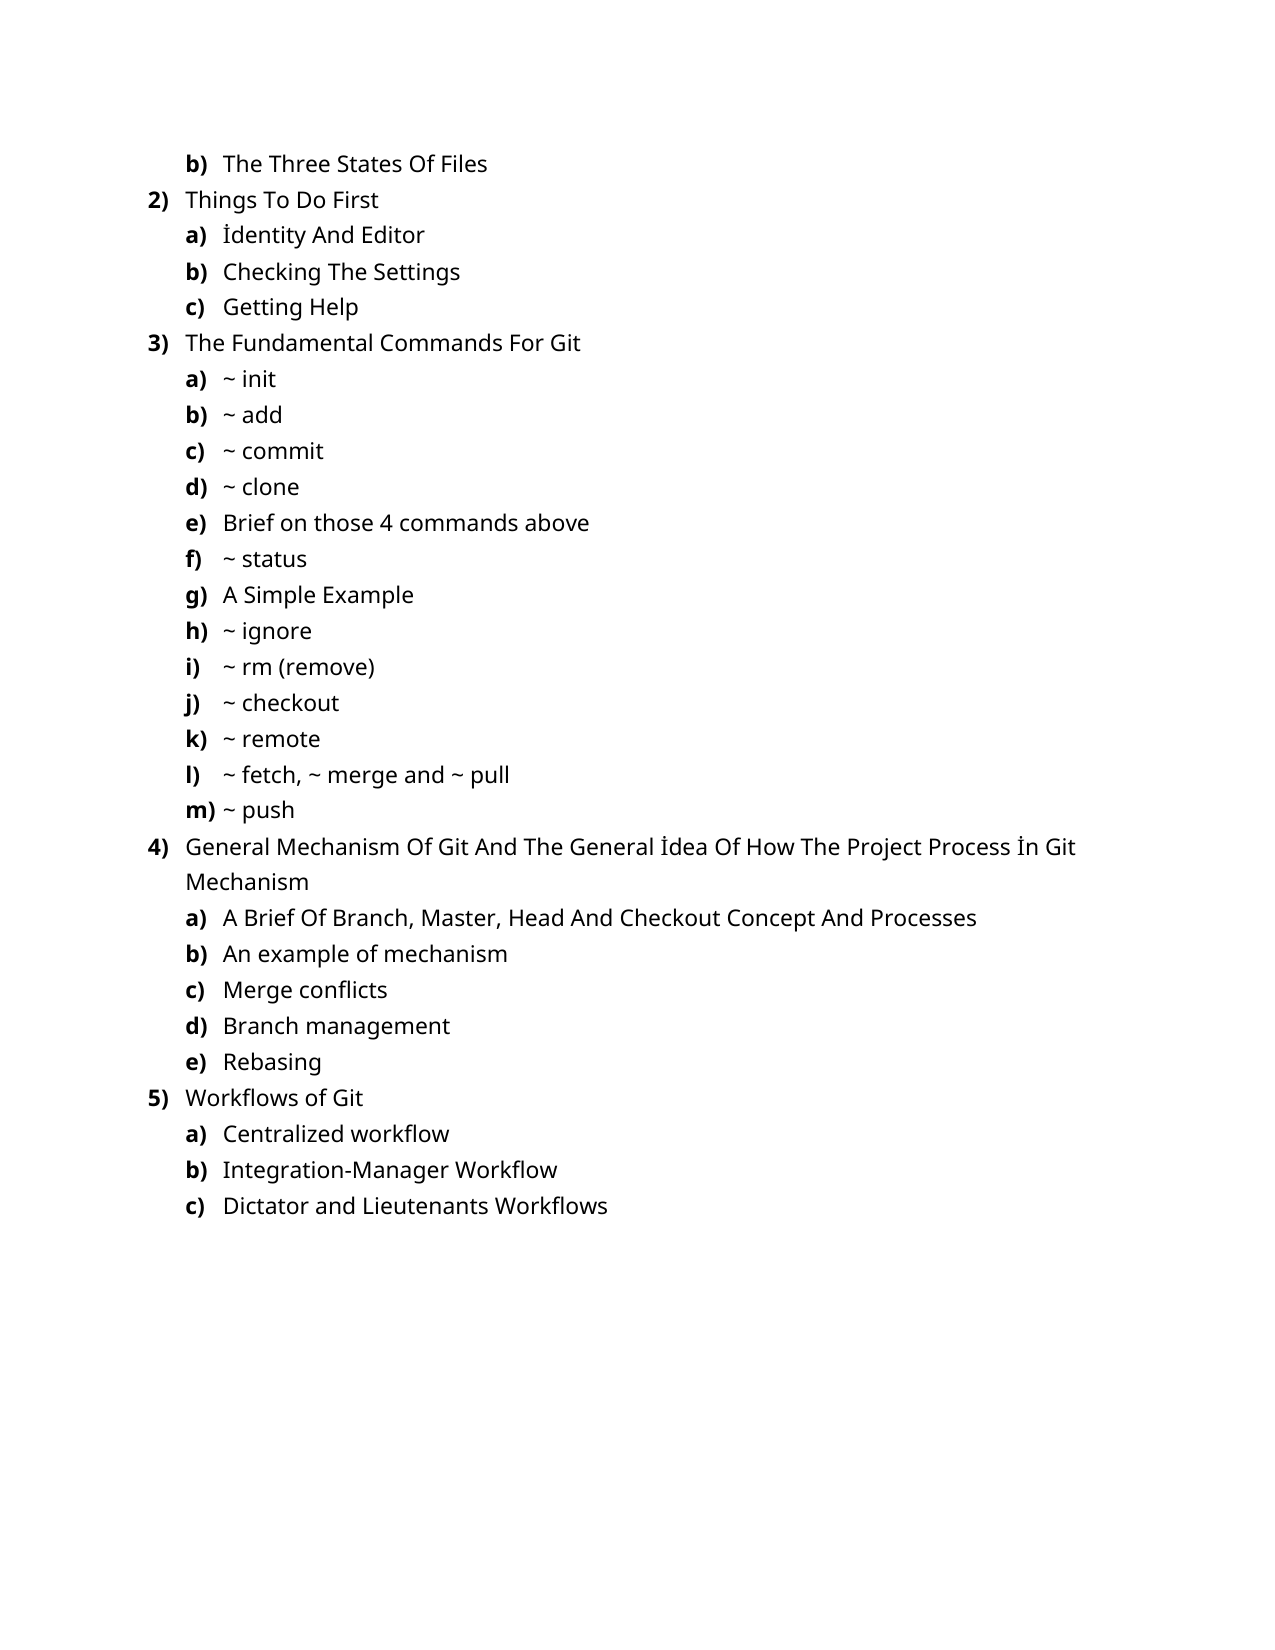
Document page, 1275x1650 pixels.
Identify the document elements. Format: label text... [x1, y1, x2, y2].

list ~ commit [185, 435, 1127, 466]
list A Brief Of Branch, Master, Head And Checkout Concept And Processes [185, 902, 1127, 933]
list ~ ignore [185, 615, 1127, 646]
list Workflows of Git [148, 1082, 1127, 1113]
list Brief on those 4 commands above [185, 507, 1127, 538]
list ~ checkout [185, 687, 1127, 718]
list Branch management [185, 1010, 1127, 1041]
list ~ remote [185, 723, 1127, 754]
list ~ status [185, 543, 1127, 574]
list The Fundamental Commands For Git [148, 327, 1127, 358]
list ~ rm (remove) [185, 651, 1127, 682]
list ~ push [185, 794, 1127, 826]
list ~ clone [185, 471, 1127, 502]
list İdentity And Editor [185, 219, 1127, 251]
list An example of mechanism [185, 938, 1127, 969]
list Checking The Settings [185, 255, 1127, 287]
list Centralized workflow [185, 1118, 1127, 1149]
list Dictator and Lieutenants Workflows [185, 1190, 1127, 1221]
list ~ init [185, 363, 1127, 394]
list Getting Help [185, 291, 1127, 323]
list Rebasing [185, 1046, 1127, 1077]
list Things To Do First [148, 183, 1127, 215]
list Merge conflicts [185, 974, 1127, 1005]
list ~ fetch, ~ merge and ~ pull [185, 758, 1127, 790]
list A Simple Example [185, 579, 1127, 610]
list General Mechanism Of Git And The General İdea Of How The Project Process İn Git Mechanism [148, 830, 1127, 898]
list The Three States Of Files [185, 148, 1127, 179]
list ~ add [185, 399, 1127, 430]
list Integration-Manager Workflow [185, 1154, 1127, 1185]
